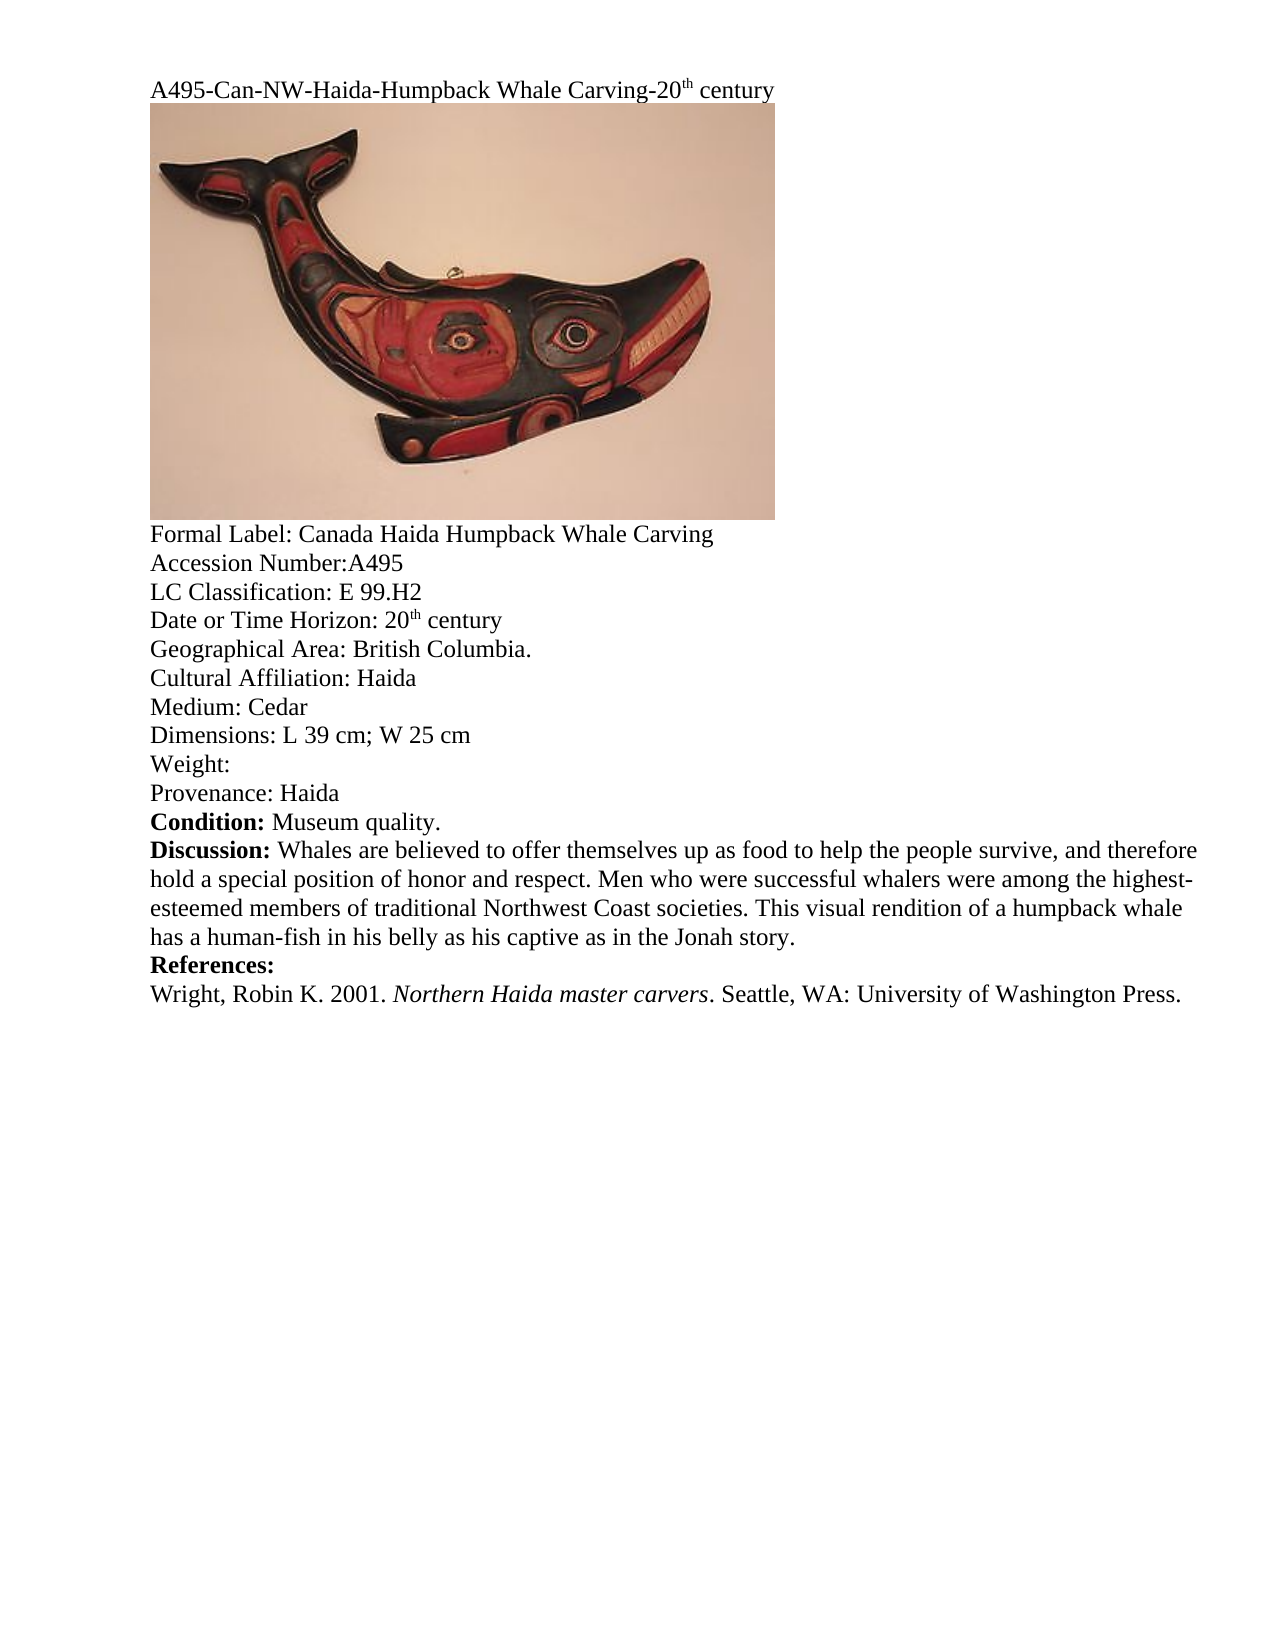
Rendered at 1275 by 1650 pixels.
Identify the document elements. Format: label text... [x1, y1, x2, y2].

picture [150, 103, 775, 520]
text Geographical Area: British Columbia. [150, 634, 1200, 663]
text Formal Label: Canada Haida Humpback Whale Carving [150, 519, 1200, 548]
text Discussion: Whales are believed to offer themselves up as food to help the people survive, and therefore hold a special position of honor and respect. Men who were successful whalers were among the highest-esteemed members of traditional Northwest Coast societies. This visual rendition of a humpback whale has a human-fish in his belly as his captive as in the Jonah story. [150, 836, 1200, 951]
text Date or Time Horizon: 20th century [150, 606, 1200, 634]
text Cultural Affiliation: Haida [150, 663, 1200, 692]
text Condition: Museum quality. [150, 807, 1200, 836]
text Wright, Robin K. 2001. Northern Haida master carvers. Seattle, WA: University of Washington Press. [150, 979, 1200, 1008]
text Medium: Cedar [150, 692, 1200, 721]
text Dimensions: L 39 cm; W 25 cm Weight: [150, 721, 1200, 778]
text Accession Number:A495 [150, 548, 1200, 577]
text LC Classification: E 99.H2 [150, 577, 1200, 606]
text A495-Can-NW-Haida-Humpback Whale Carving-20th century [150, 75, 1200, 104]
text References: [150, 951, 1200, 979]
text Provenance: Haida [150, 778, 1200, 807]
